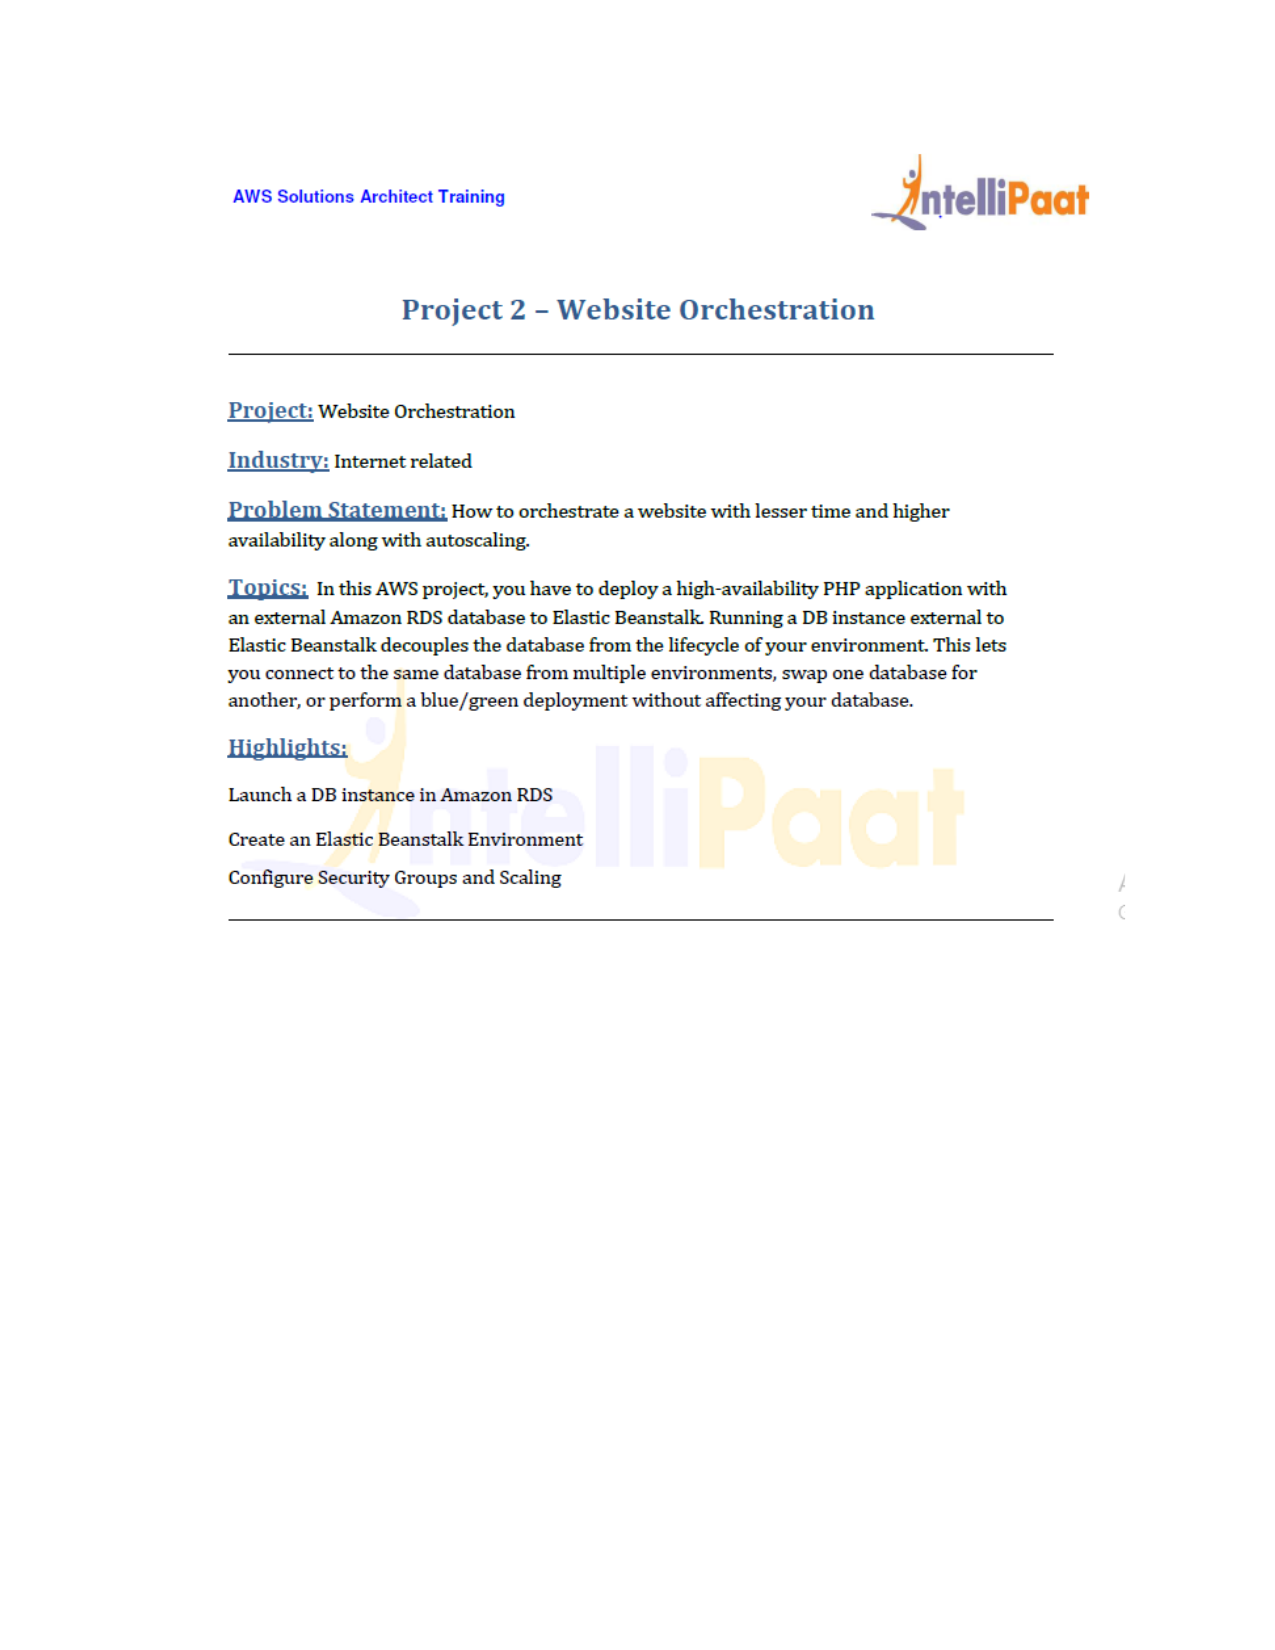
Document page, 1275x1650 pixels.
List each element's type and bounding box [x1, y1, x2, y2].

picture [150, 150, 1125, 951]
